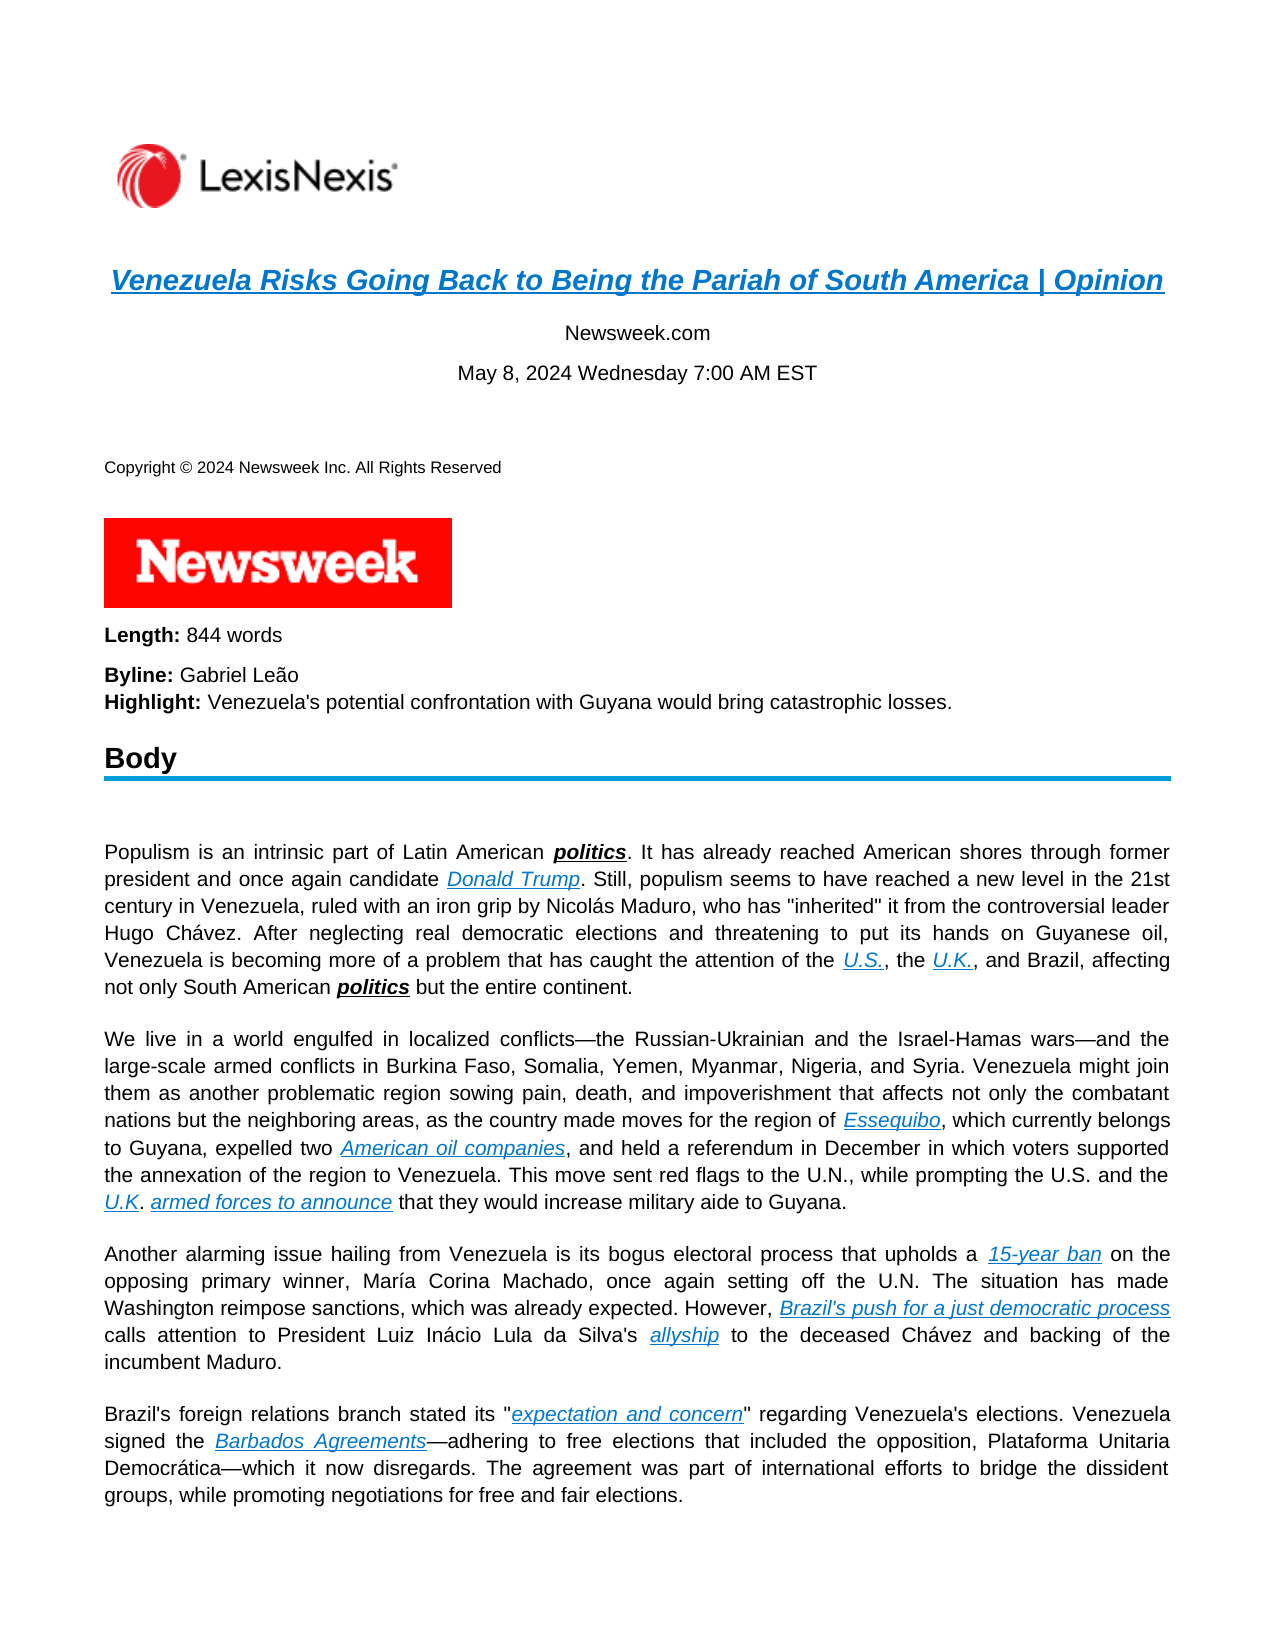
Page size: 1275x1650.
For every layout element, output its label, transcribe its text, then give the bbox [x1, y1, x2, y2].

subtitle Venezuela Risks Going Back to Being the Pariah of South America | Opinion [104, 261, 1171, 297]
text May 8, 2024 Wednesday 7:00 AM EST [104, 357, 1171, 384]
text Brazil's foreign relations branch stated its "expectation and concern" regarding Venezuela's elections. Venezuela signed the Barbados Agreements—adhering to free elections that included the opposition, Plataforma Unitaria Democrática—which it now disregards. The agreement was part of international efforts to bridge the dissident groups, while promoting negotiations for free and fair elections. [104, 1399, 1171, 1507]
text Populism is an intrinsic part of Latin American politics. It has already reached American shores through former president and once again candidate Donald Trump. Still, populism seems to have reached a new level in the 21st century in Venezuela, ruled with an iron grip by Nicolás Maduro, who has "inherited" it from the controversial leader Hugo Chávez. After neglecting real democratic elections and threatening to put its hands on Guyanese oil, Venezuela is becoming more of a problem that has caught the attention of the U.S., the U.K., and Brazil, affecting not only South American politics but the entire continent. [104, 836, 1171, 999]
picture [104, 144, 412, 208]
text Another alarming issue hailing from Venezuela is its bogus electoral process that upholds a 15-year ban on the opposing primary winner, María Corina Machado, once again setting off the U.N. The situation has made Washington reimpose sanctions, which was already expected. However, Brazil's push for a just democratic process calls attention to President Luiz Inácio Lula da Silva's allyship to the deceased Chávez and backing of the incumbent Maduro. [104, 1238, 1171, 1374]
text Byline: Gabriel Leão [104, 660, 1171, 687]
text Copyright © 2024 Newsweek Inc. All Rights Reserved [104, 426, 1171, 477]
text Newsweek.com [104, 318, 1171, 345]
picture [104, 518, 452, 608]
text Highlight: Venezuela's potential confrontation with Guyana would bring catastrophic losses. [104, 687, 1171, 714]
text Length: 844 words [104, 620, 1171, 647]
text Body [104, 739, 1171, 774]
text We live in a world engulfed in localized conflicts—the Russian-Ukrainian and the Israel-Hamas wars—and the large-scale armed conflicts in Burkina Faso, Somalia, Yemen, Myanmar, Nigeria, and Syria. Venezuela might join them as another problematic region sowing pain, death, and impoverishment that affects not only the combatant nations but the neighboring areas, as the country made moves for the region of Essequibo, which currently belongs to Guyana, expelled two American oil companies, and held a referendum in December in which voters supported the annexation of the region to Venezuela. This move sent red flags to the U.N., while prompting the U.S. and the U.K. armed forces to announce that they would increase military aide to Guyana. [104, 1024, 1171, 1213]
